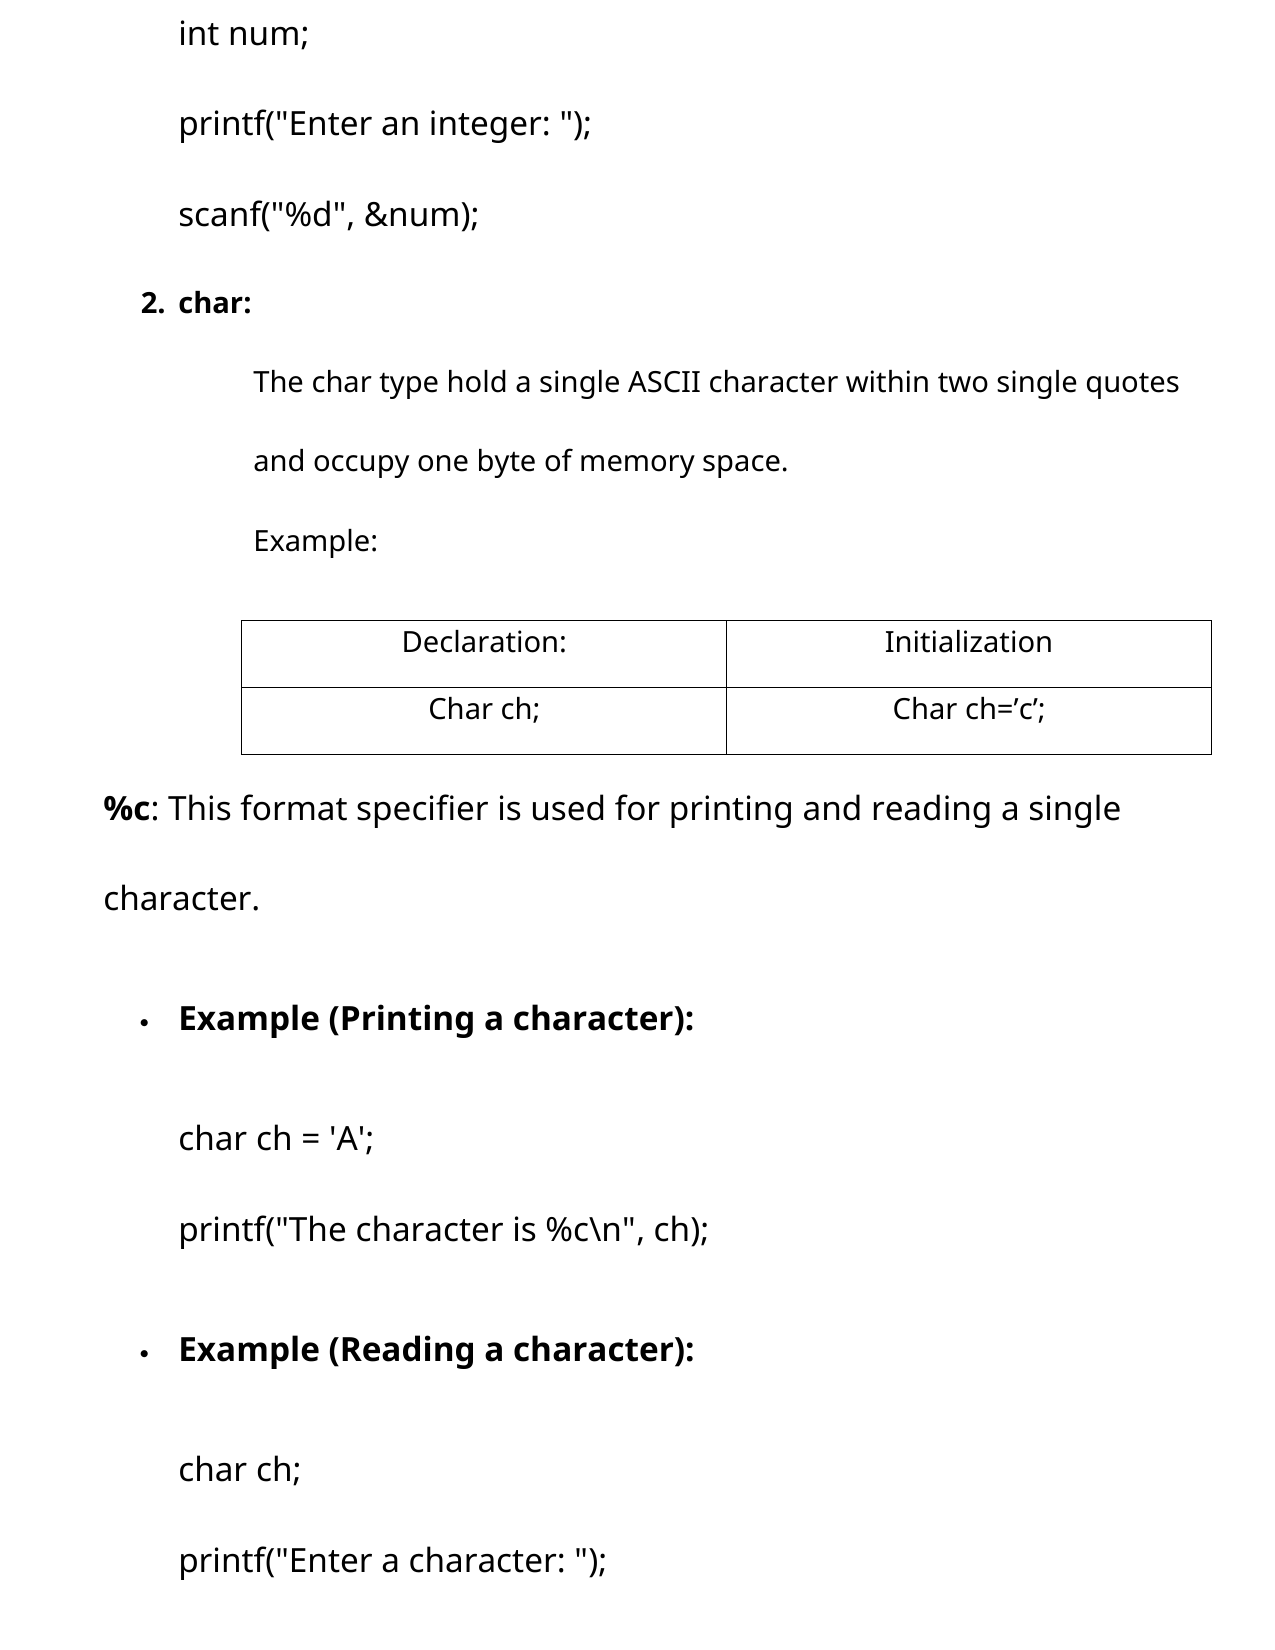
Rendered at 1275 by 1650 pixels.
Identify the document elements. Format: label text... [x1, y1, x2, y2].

list Example (Printing a character): [141, 995, 1219, 1041]
text char ch; [178, 1446, 1219, 1491]
text printf("Enter an integer: "); [178, 100, 1219, 146]
text int num; [178, 9, 1219, 55]
text char ch = 'A'; [178, 1115, 1219, 1161]
text scanf("%d", &num); [178, 191, 1219, 236]
table_cell Char ch=’c’; [727, 688, 1211, 754]
list Example: [253, 520, 1219, 560]
text printf("Enter a character: "); [178, 1537, 1219, 1582]
text printf("The character is %c\n", ch); [178, 1206, 1219, 1251]
table_cell Char ch; [242, 688, 726, 754]
list Example (Reading a character): [141, 1326, 1219, 1371]
text %c: This format specifier is used for printing and reading a single character. [103, 784, 1219, 921]
table_header Initialization [727, 621, 1211, 687]
list char: [141, 282, 1219, 322]
list The char type hold a single ASCII character within two single quotes and occupy one byte of memory space. [253, 361, 1219, 480]
table_header Declaration: [242, 621, 726, 687]
